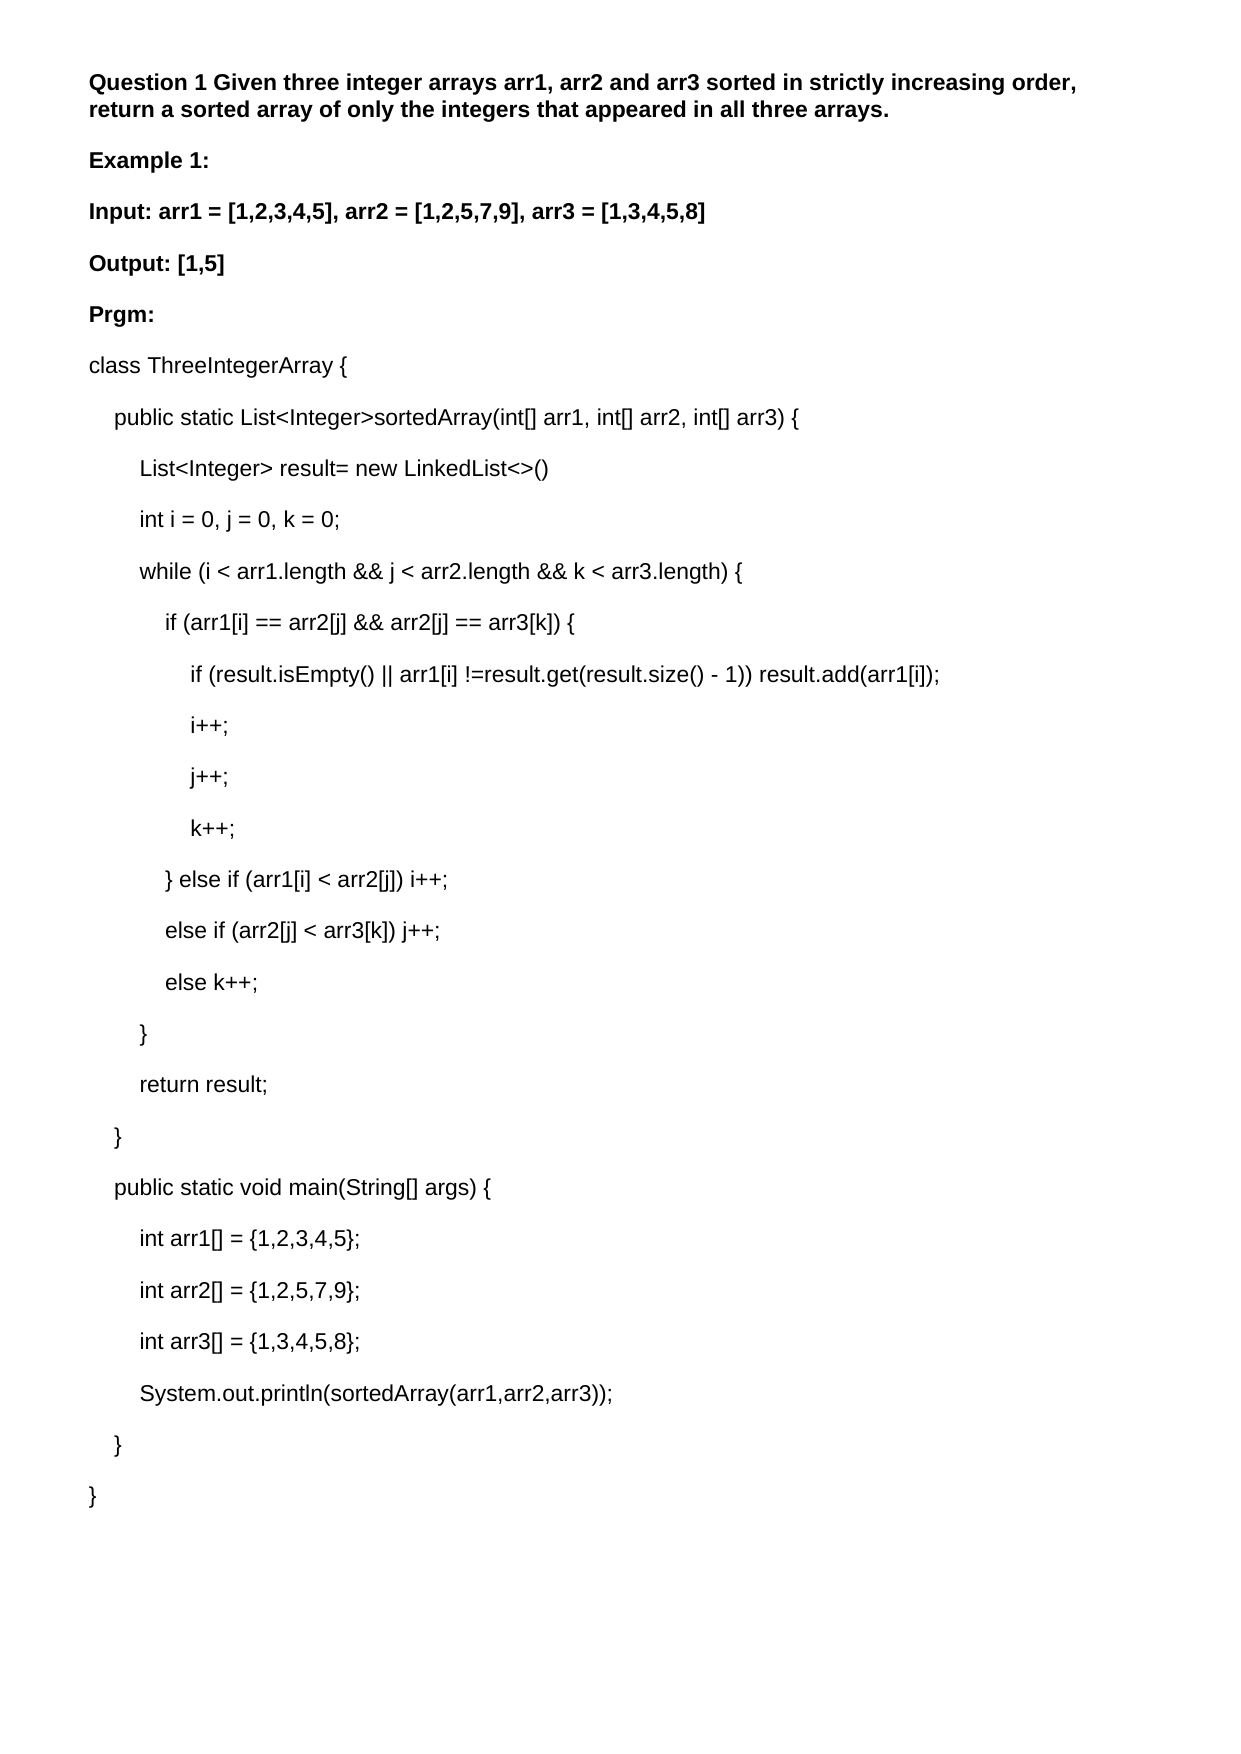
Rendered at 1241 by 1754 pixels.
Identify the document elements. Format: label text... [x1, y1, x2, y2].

text if (arr1[i] == arr2[j] && arr2[j] == arr3[k]) { [88, 609, 1090, 636]
text else if (arr2[j] < arr3[k]) j++; [88, 917, 1090, 944]
text class ThreeIntegerArray { [88, 352, 1090, 379]
text else k++; [88, 969, 1090, 995]
text i++; [88, 712, 1090, 738]
text System.out.println(sortedArray(arr1,arr2,arr3)); [88, 1379, 1090, 1406]
text } [88, 1431, 1090, 1457]
text int arr3[] = {1,3,4,5,8}; [88, 1328, 1090, 1354]
text Example 1: [88, 147, 1090, 173]
text Prgm: [88, 301, 1090, 327]
text if (result.isEmpty() || arr1[i] !=result.get(result.size() - 1)) result.add(arr1[i]); [88, 661, 1090, 687]
text int i = 0, j = 0, k = 0; [88, 506, 1090, 533]
text Input: arr1 = [1,2,3,4,5], arr2 = [1,2,5,7,9], arr3 = [1,3,4,5,8] [88, 198, 1090, 225]
text Question 1 Given three integer arrays arr1, arr2 and arr3 sorted in strictly increasing order, return a sorted array of only the integers that appeared in all three arrays. [88, 69, 1090, 122]
text int arr1[] = {1,2,3,4,5}; [88, 1225, 1090, 1252]
text public static void main(String[] args) { [88, 1174, 1090, 1200]
text } [88, 1020, 1090, 1046]
text int arr2[] = {1,2,5,7,9}; [88, 1277, 1090, 1303]
text } [88, 1482, 1090, 1508]
text return result; [88, 1071, 1090, 1098]
text k++; [88, 814, 1090, 841]
text public static List<Integer>sortedArray(int[] arr1, int[] arr2, int[] arr3) { [88, 404, 1090, 430]
text List<Integer> result= new LinkedList<>() [88, 455, 1090, 481]
text } else if (arr1[i] < arr2[j]) i++; [88, 866, 1090, 892]
text Output: [1,5] [88, 250, 1090, 276]
text } [88, 1123, 1090, 1149]
text while (i < arr1.length && j < arr2.length && k < arr3.length) { [88, 558, 1090, 584]
text j++; [88, 763, 1090, 789]
